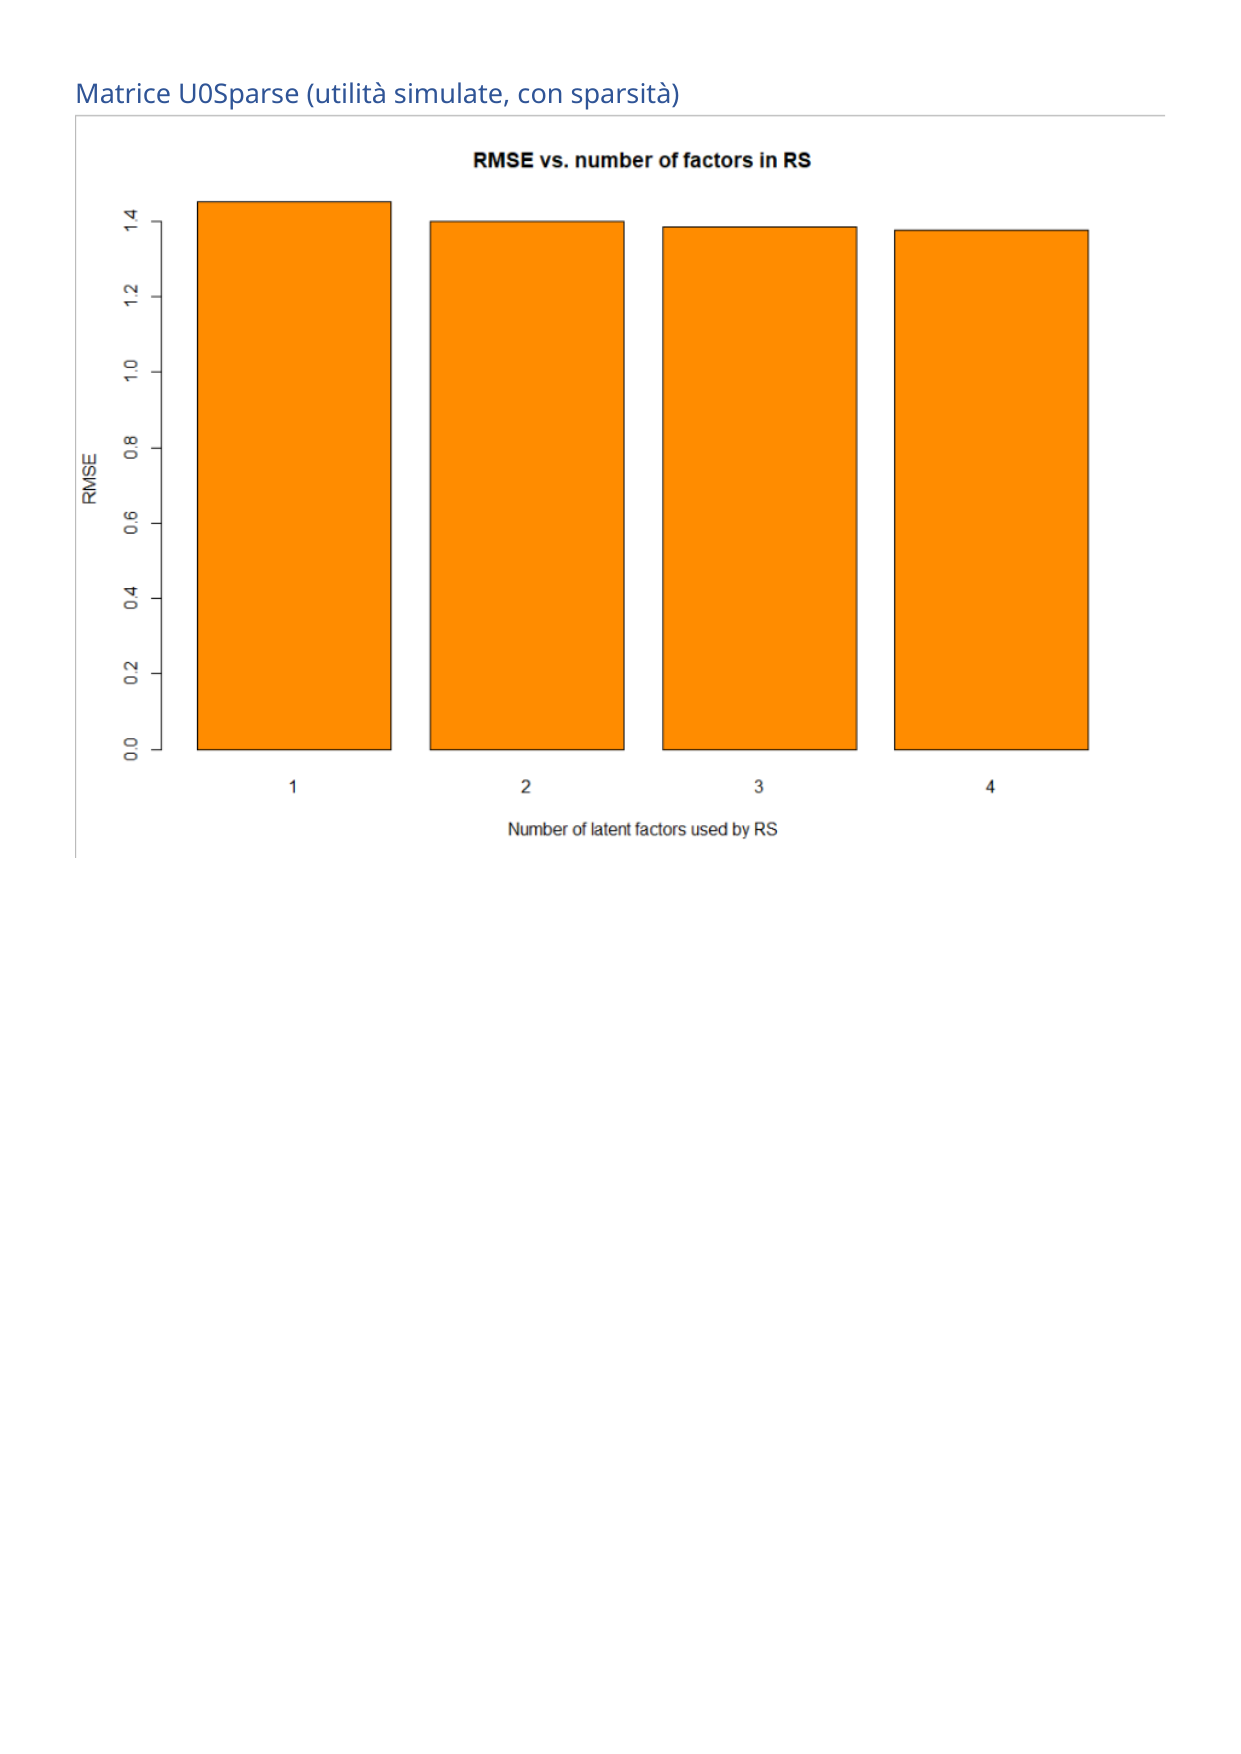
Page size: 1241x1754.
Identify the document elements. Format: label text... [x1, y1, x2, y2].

subtitle Matrice U0Sparse (utilità simulate, con sparsità) [75, 75, 1165, 112]
picture [75, 114, 1166, 858]
